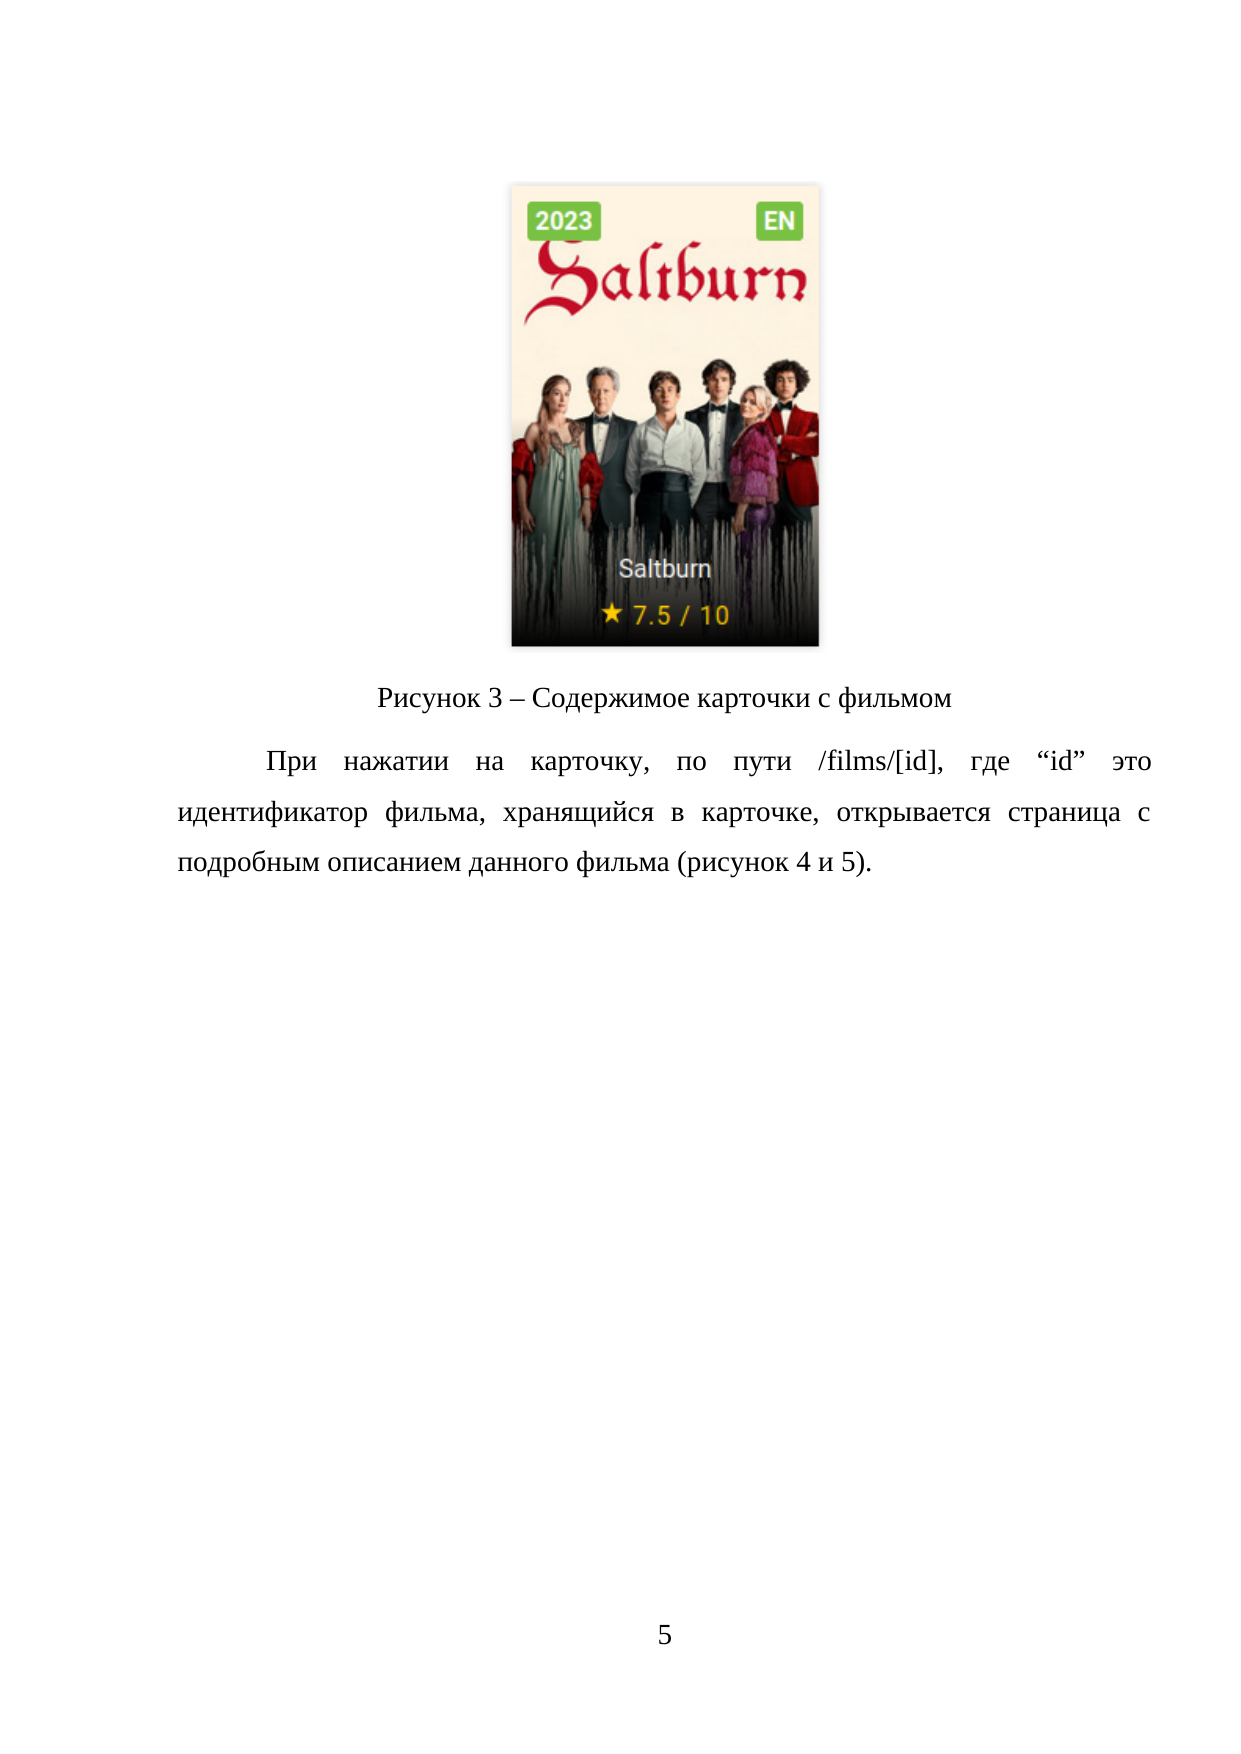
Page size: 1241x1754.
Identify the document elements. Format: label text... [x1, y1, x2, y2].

text При нажатии на карточку, по пути /films/[id], где “id” это идентификатор фильма, хранящийся в карточке, открывается страница с подробным описанием данного фильма (рисунок 4 и 5). [177, 743, 1152, 877]
picture [502, 181, 827, 653]
text Рисунок 3 – Содержимое карточки с фильмом [177, 681, 1152, 714]
